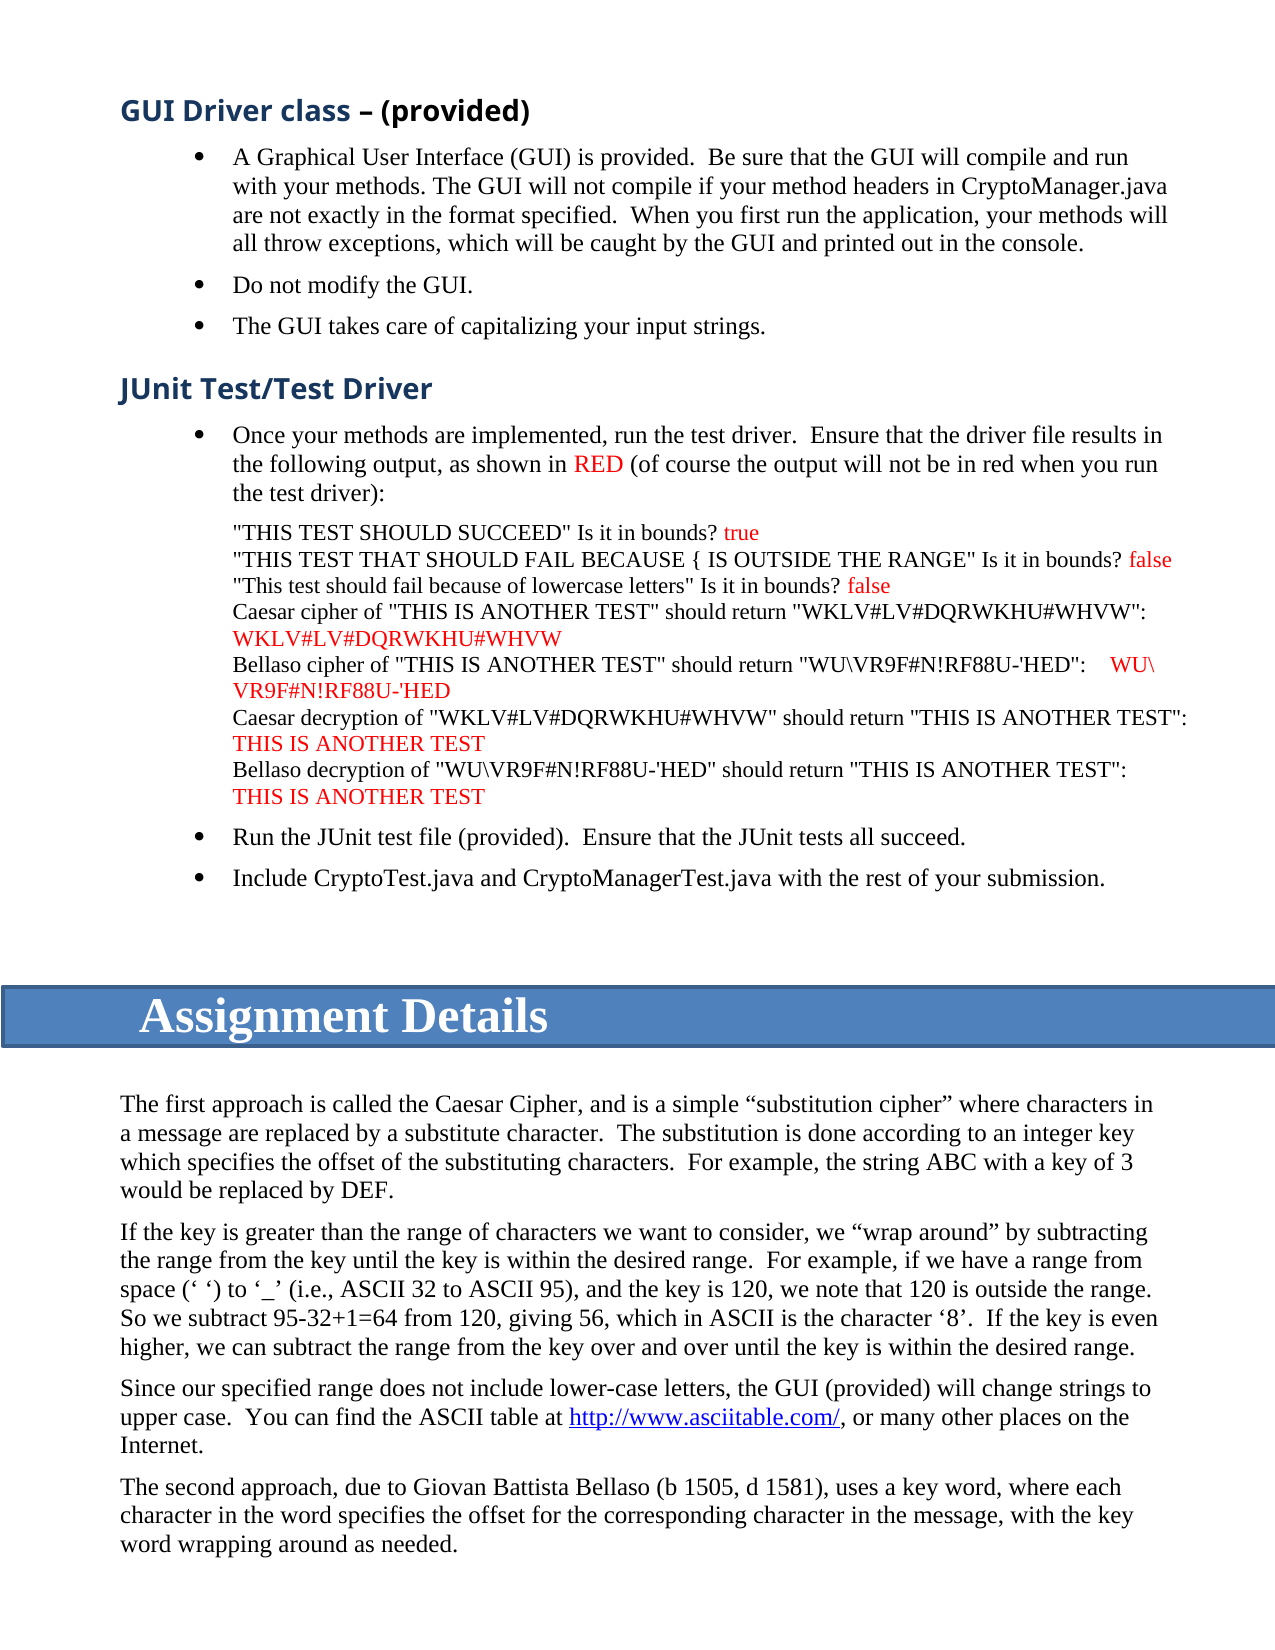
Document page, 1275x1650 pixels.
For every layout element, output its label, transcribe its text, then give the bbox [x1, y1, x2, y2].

list JUnit Test/Test Driver [120, 368, 1170, 408]
list Caesar cipher of "THIS IS ANOTHER TEST" should return "WKLV#LV#DQRWKHU#WHVW": WKLV#LV#DQRWKHU#WHVW [232, 598, 1189, 651]
text Run the JUnit test file (provided). Ensure that the JUnit tests all succeed. [195, 822, 1189, 851]
list GUI Driver class – (provided) [120, 90, 1170, 130]
list "THIS TEST THAT SHOULD FAIL BECAUSE { IS OUTSIDE THE RANGE" Is it in bounds? false [232, 546, 1189, 572]
text The GUI takes care of capitalizing your input strings. [195, 311, 1170, 340]
text Do not modify the GUI. [195, 270, 1170, 298]
list Caesar decryption of "WKLV#LV#DQRWKHU#WHVW" should return "THIS IS ANOTHER TEST": THIS IS ANOTHER TEST [232, 704, 1189, 757]
text The first approach is called the Caesar Cipher, and is a simple “substitution cipher” where characters in a message are replaced by a substitute character. The substitution is done according to an integer key which specifies the offset of the substituting characters. For example, the string ABC with a key of 3 would be replaced by DEF. [120, 1089, 1170, 1204]
list Bellaso decryption of "WU\VR9F#N!RF88U-'HED" should return "THIS IS ANOTHER TEST": THIS IS ANOTHER TEST [232, 757, 1189, 809]
list Once your methods are implemented, run the test driver. Ensure that the driver file results in the following output, as shown in RED (of course the output will not be in red when you run the test driver): [195, 421, 1170, 507]
text Include CryptoTest.java and CryptoManagerTest.java with the rest of your submission. [195, 863, 1189, 892]
list "THIS TEST SHOULD SUCCEED" Is it in bounds? true [232, 519, 1189, 546]
list Bellaso cipher of "THIS IS ANOTHER TEST" should return "WU\VR9F#N!RF88U-'HED": WU\VR9F#N!RF88U-'HED [232, 651, 1189, 704]
list "This test should fail because of lowercase letters" Is it in bounds? false [232, 572, 1189, 598]
text If the key is greater than the range of characters we want to consider, we “wrap around” by subtracting the range from the key until the key is within the desired range. For example, if we have a range from space (‘ ‘) to ‘_’ (i.e., ASCII 32 to ASCII 95), and the key is 120, we note that 120 is outside the range. So we subtract 95-32+1=64 from 120, giving 56, which in ASCII is the character ‘8’. If the key is even higher, we can subtract the range from the key over and over until the key is within the desired range. [120, 1217, 1170, 1361]
text A Graphical User Interface (GUI) is provided. Be sure that the GUI will compile and run with your methods. The GUI will not compile if your method headers in CryptoManager.java are not exactly in the format specified. When you first run the application, your methods will all throw exceptions, which will be caught by the GUI and printed out in the console. [195, 142, 1170, 257]
text The second approach, due to Giovan Battista Bellaso (b 1505, d 1581), uses a key word, where each character in the word specifies the offset for the corresponding character in the message, with the key word wrapping around as needed. [120, 1472, 1170, 1558]
text Since our specified range does not include lower-case letters, the GUI (provided) will change strings to upper case. You can find the ASCII table at http://www.asciitable.com/, or many other places on the Internet. [120, 1373, 1170, 1459]
